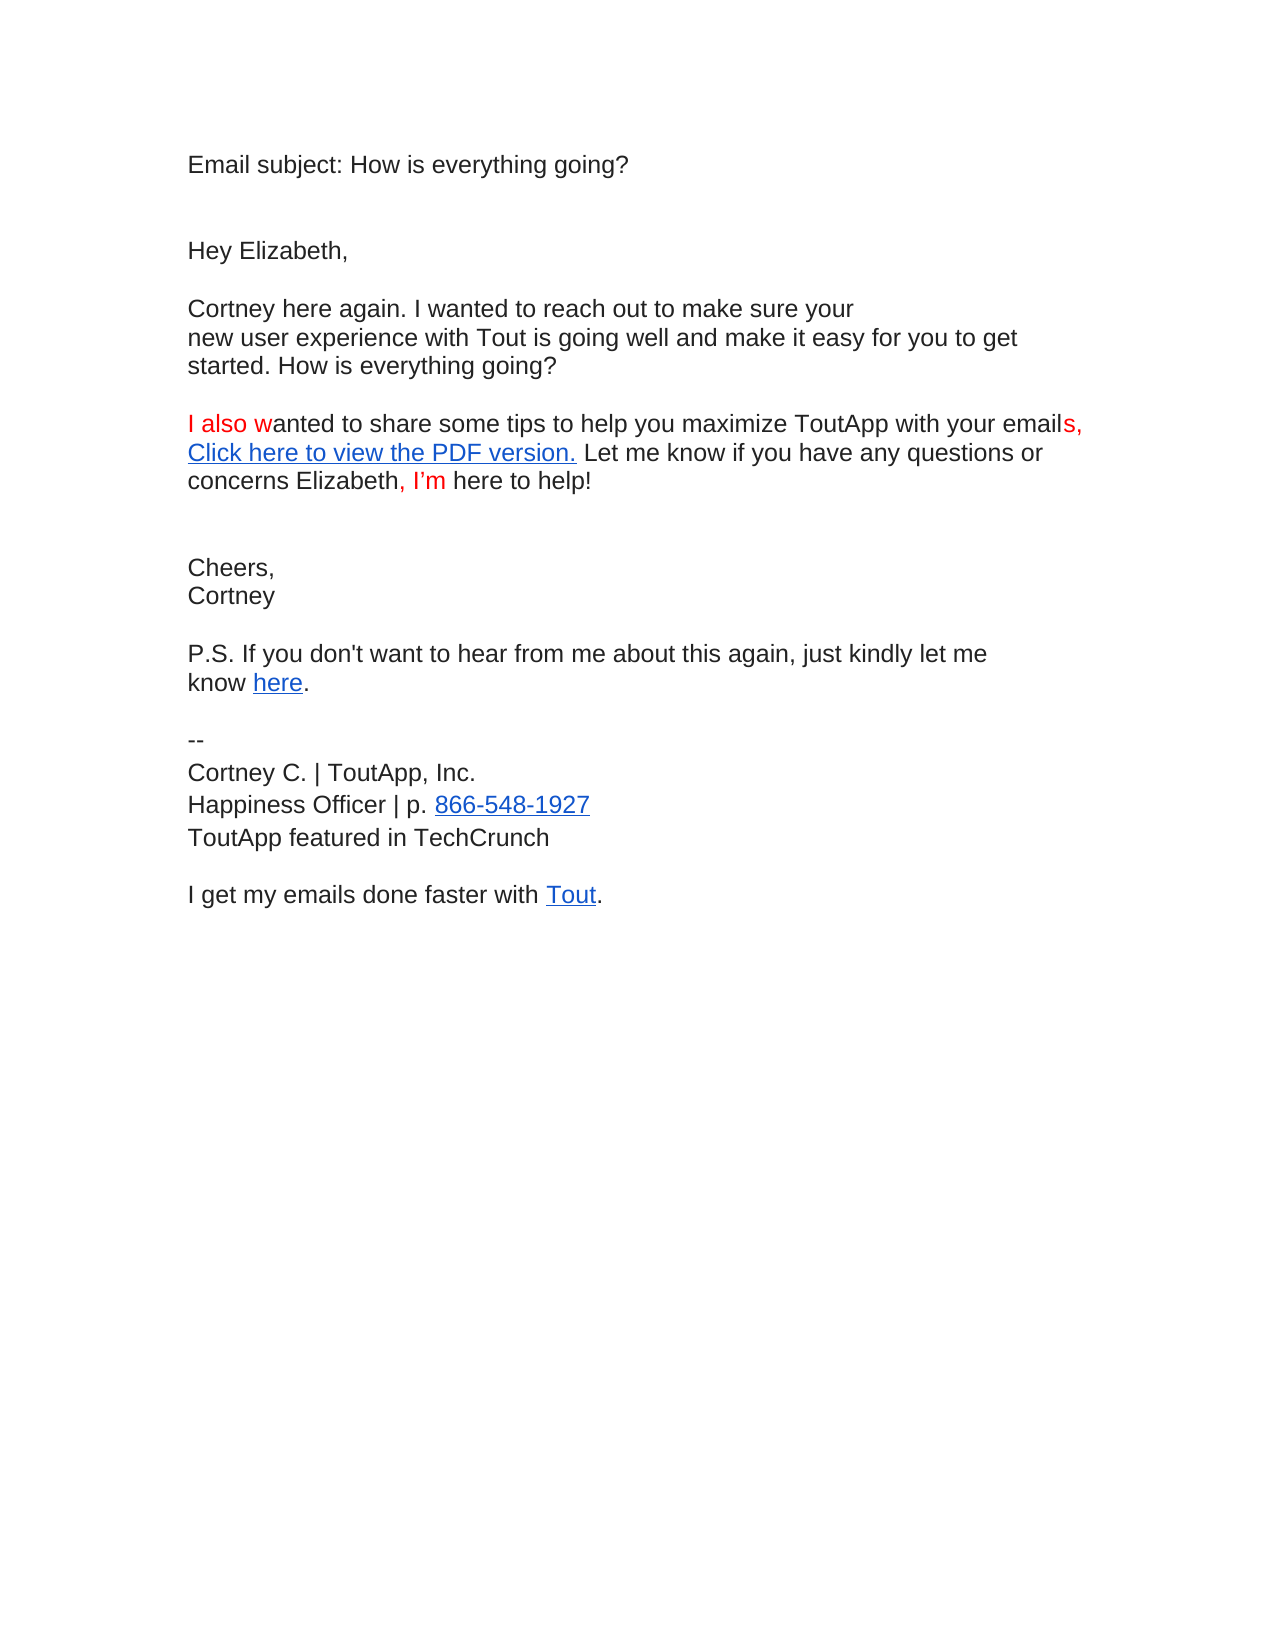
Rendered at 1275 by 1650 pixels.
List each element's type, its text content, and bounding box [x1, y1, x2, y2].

text -- [187, 696, 1087, 754]
text Happiness Officer | p. 866-548-1927 [187, 786, 1087, 819]
text I get my emails done faster with Tout. [187, 851, 1087, 909]
text Hey Elizabeth, Cortney here again. I wanted to reach out to make sure your [187, 236, 1087, 322]
text ToutApp featured in TechCrunch [187, 819, 1087, 851]
text Email subject: How is everything going? [187, 150, 1087, 179]
text Cheers, Cortney P.S. If you don't want to hear from me about this again, just kindly let me know here. [187, 524, 1087, 696]
text I also wanted to share some tips to help you maximize ToutApp with your emails, Click here to view the PDF version. Let me know if you have any questions or concerns Elizabeth, I’m here to help! [187, 409, 1087, 495]
text new user experience with Tout is going well and make it easy for you to get started. How is everything going? [187, 322, 1087, 409]
text Cortney C. | ToutApp, Inc. [187, 754, 1087, 786]
